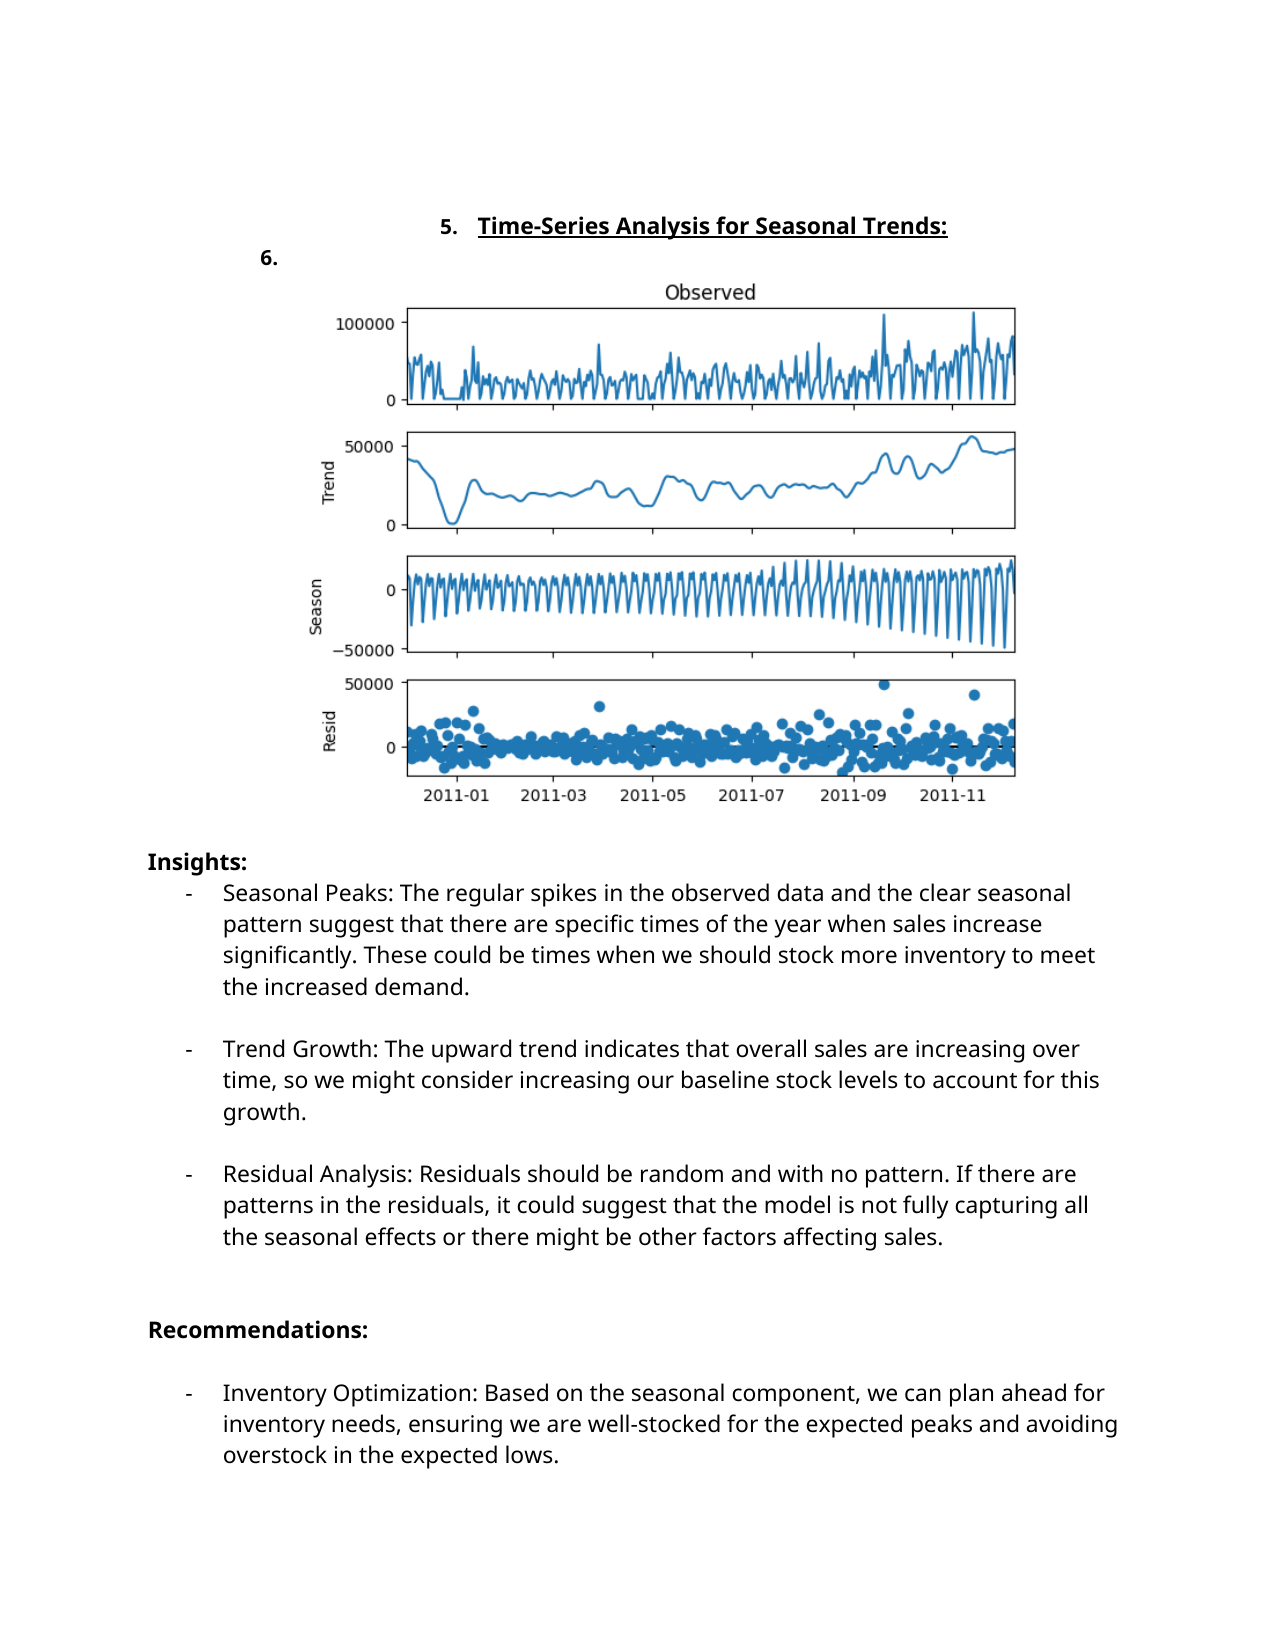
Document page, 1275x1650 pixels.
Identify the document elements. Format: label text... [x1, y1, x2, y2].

text Insights: [148, 846, 1127, 877]
list Time-Series Analysis for Seasonal Trends: [260, 210, 1127, 241]
list Seasonal Peaks: The regular spikes in the observed data and the clear seasonal pattern suggest that there are specific times of the year when sales increase significantly. These could be times when we should stock more inventory to meet the increased demand. [185, 877, 1127, 1002]
list Residual Analysis: Residuals should be random and with no pattern. If there are patterns in the residuals, it could suggest that the model is not fully capturing all the seasonal effects or there might be other factors affecting sales. [185, 1158, 1127, 1252]
list Trend Growth: The upward trend indicates that overall sales are increasing over time, so we might consider increasing our baseline stock levels to account for this growth. [185, 1033, 1127, 1127]
text Recommendations: [148, 1314, 1127, 1346]
list Inventory Optimization: Based on the seasonal component, we can plan ahead for inventory needs, ensuring we are well-stocked for the expected peaks and avoiding overstock in the expected lows. [185, 1377, 1127, 1471]
picture [297, 272, 1026, 815]
